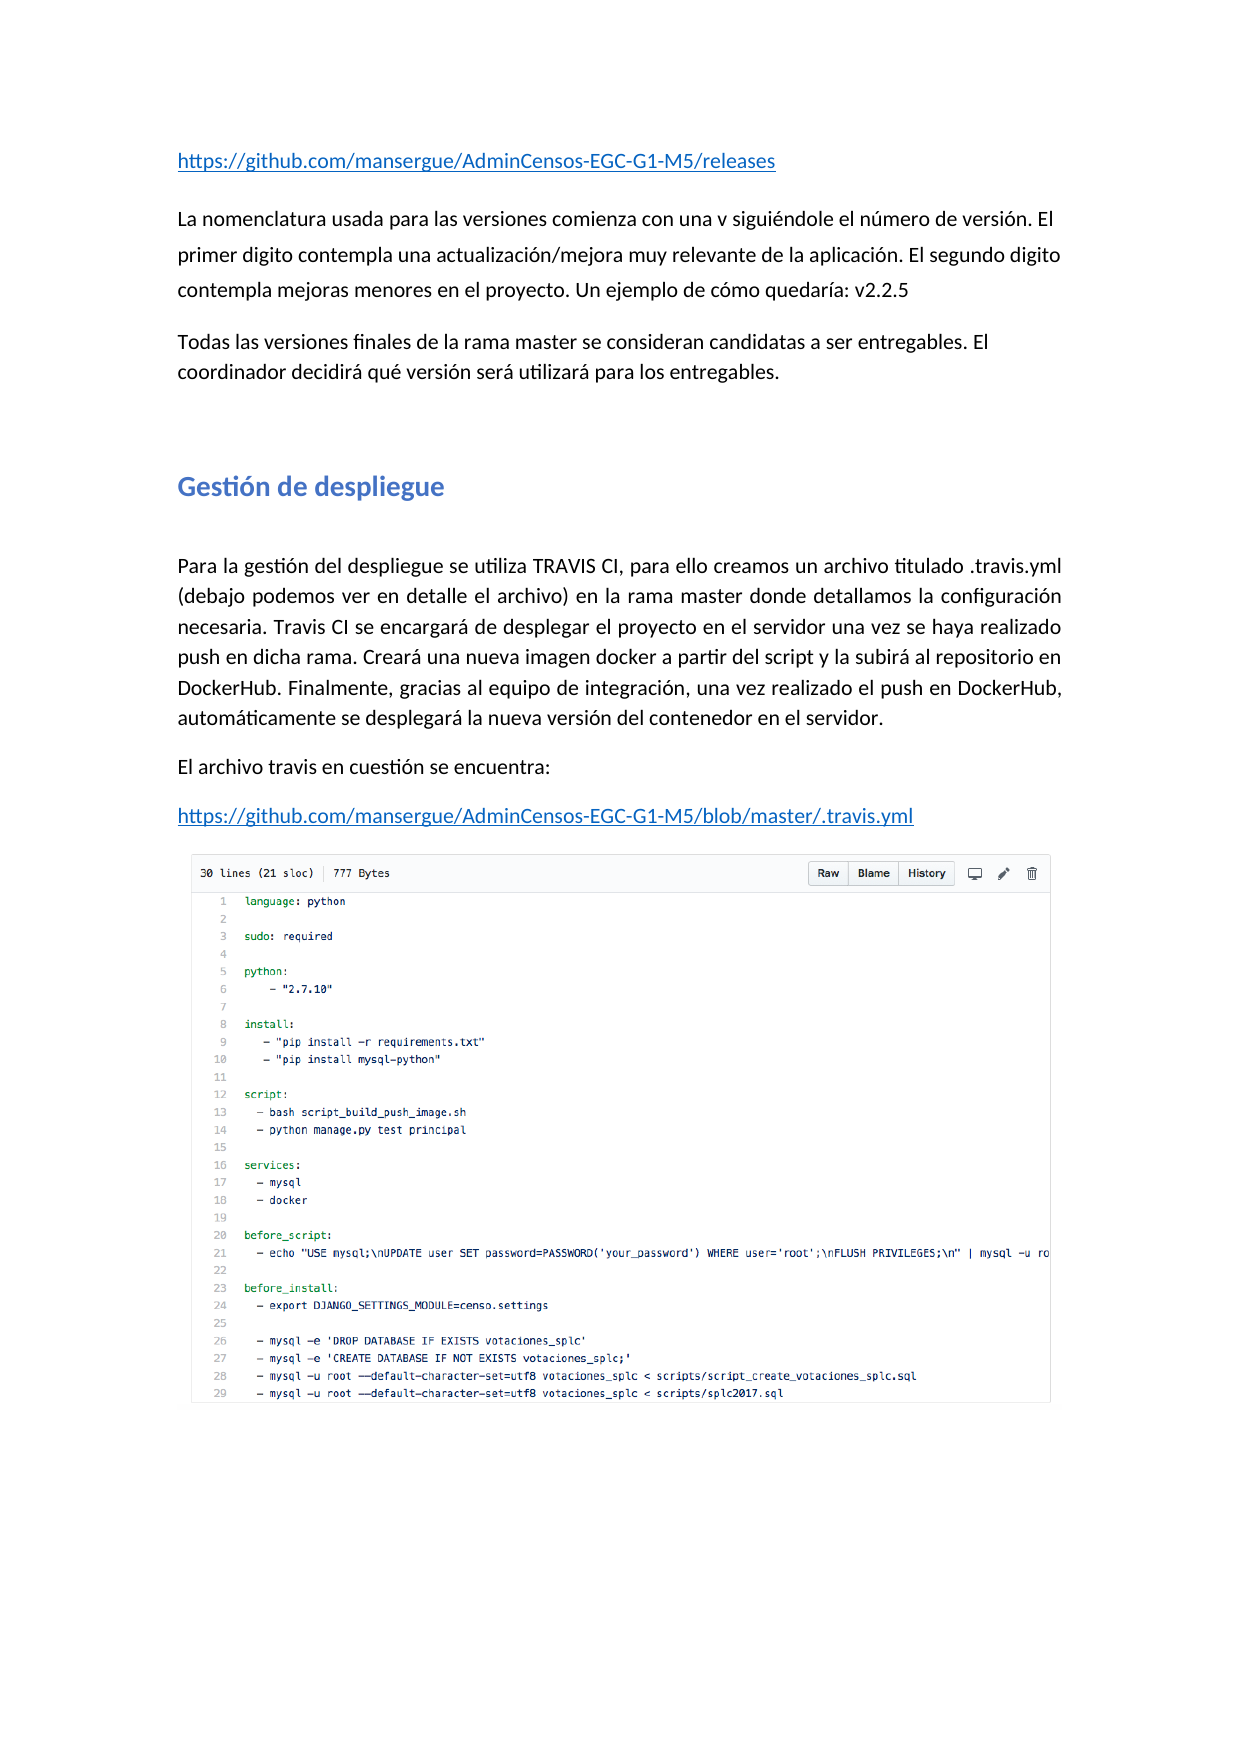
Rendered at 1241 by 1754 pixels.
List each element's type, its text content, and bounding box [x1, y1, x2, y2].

text Todas las versiones finales de la rama master se consideran candidatas a ser entregables. El coordinador decidirá qué versión será utilizará para los entregables. [177, 328, 1063, 385]
text El archivo travis en cuestión se encuentra: [177, 753, 1063, 780]
text La nomenclatura usada para las versiones comienza con una v siguiéndole el número de versión. El primer digito contempla una actualización/mejora muy relevante de la aplicación. El segundo digito contempla mejoras menores en el proyecto. Un ejemplo de cómo quedaría: v2.2.5 [177, 197, 1063, 303]
subtitle Gestión de despliegue [177, 468, 1063, 503]
text https://github.com/mansergue/AdminCensos-EGC-G1-M5/blob/master/.travis.yml [177, 802, 1063, 829]
text https://github.com/mansergue/AdminCensos-EGC-G1-M5/releases [177, 148, 1063, 174]
text Para la gestión del despliegue se utiliza TRAVIS CI, para ello creamos un archivo titulado .travis.yml (debajo podemos ver en detalle el archivo) en la rama master donde detallamos la configuración necesaria. Travis CI se encargará de desplegar el proyecto en el servidor una vez se haya realizado push en dicha rama. Creará una nueva imagen docker a partir del script y la subirá al repositorio en DockerHub. Finalmente, gracias al equipo de integración, una vez realizado el push en DockerHub, automáticamente se desplegará la nueva versión del contenedor en el servidor. [177, 552, 1063, 731]
picture [177, 851, 1063, 1410]
